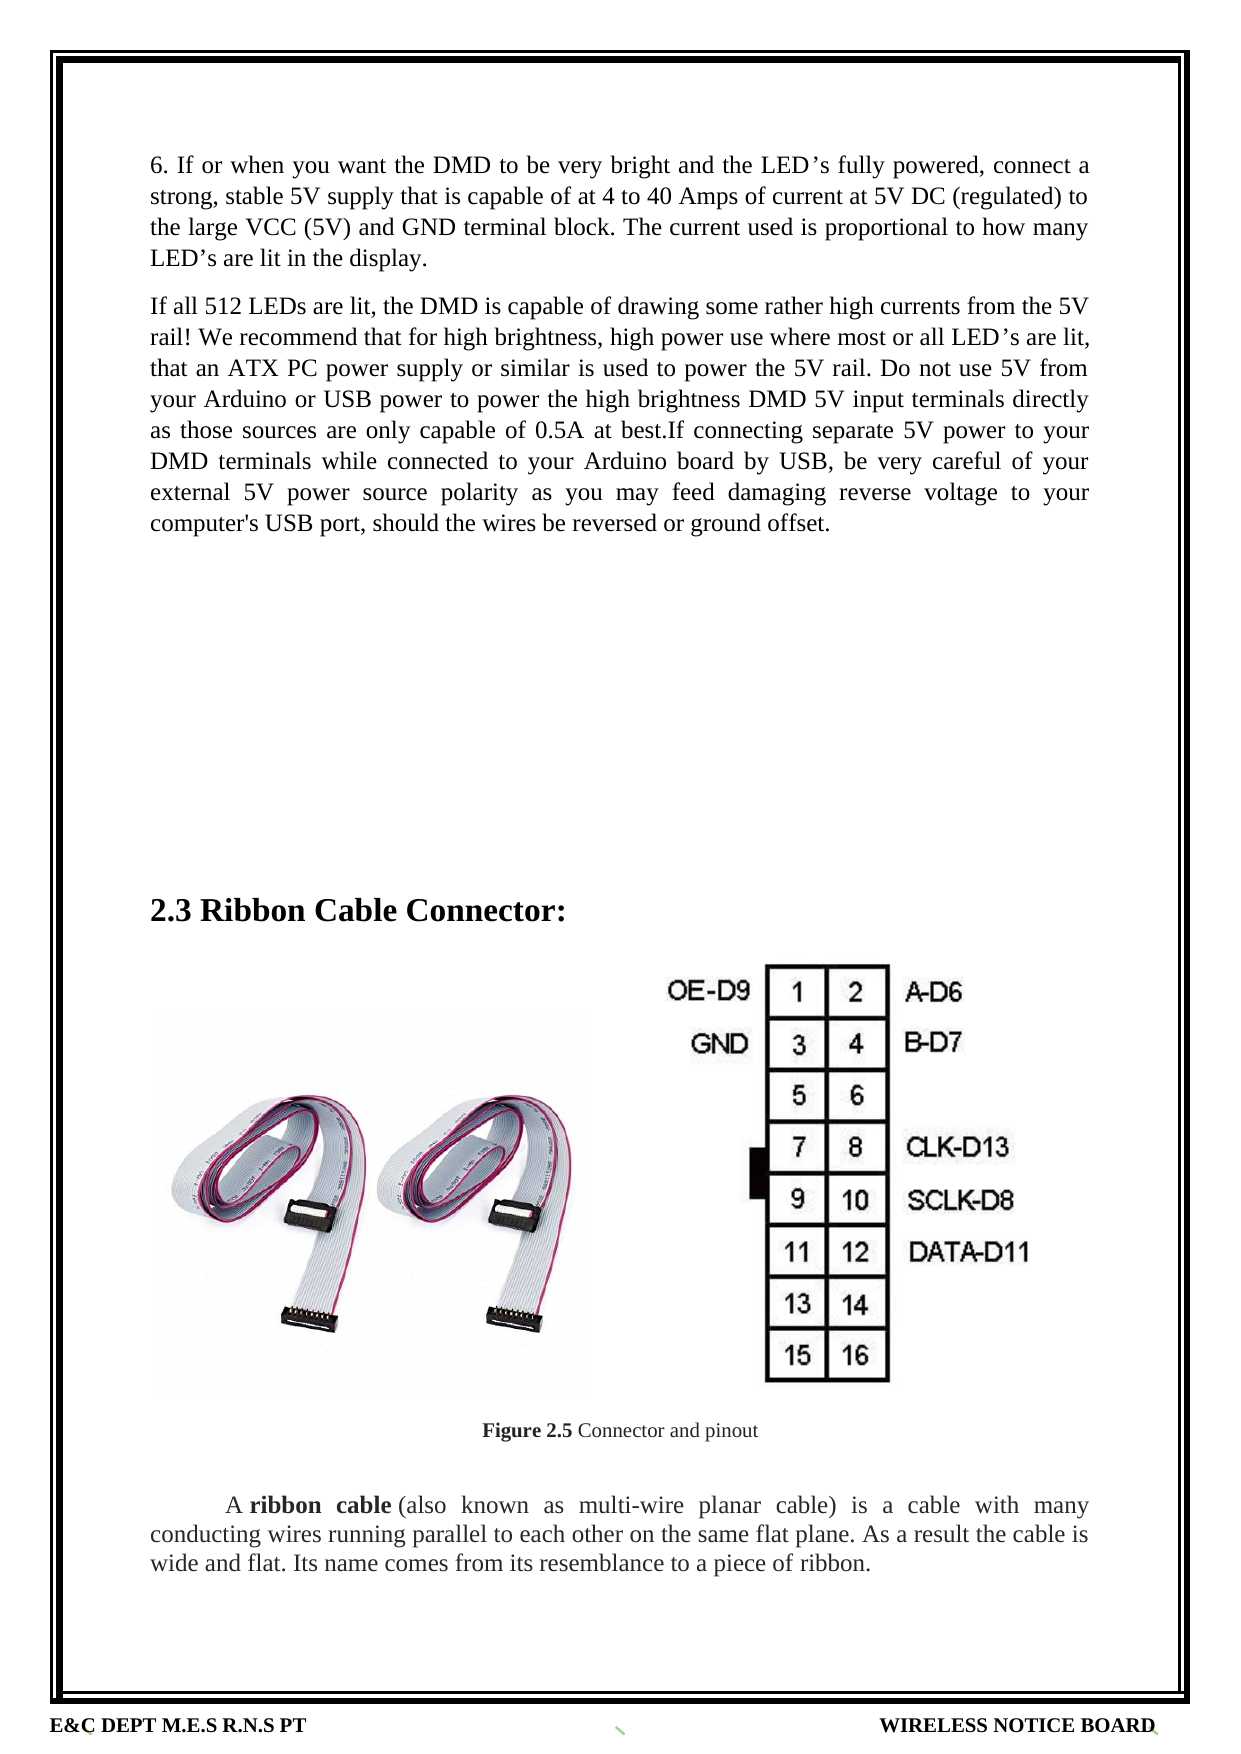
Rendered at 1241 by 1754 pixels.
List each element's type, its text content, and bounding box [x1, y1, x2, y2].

picture [653, 952, 1035, 1398]
text Figure 2.5 Connector and pinout [150, 1417, 1090, 1442]
picture [158, 1011, 591, 1398]
text A ribbon cable (also known as multi-wire planar cable) is a cable with many conducting wires running parallel to each other on the same flat plane. As a result the cable is wide and flat. Its name comes from its resemblance to a piece of ribbon. [150, 1491, 1090, 1577]
text 2.3 Ribbon Cable Connector: [150, 890, 1090, 928]
text 6. If or when you want the DMD to be very bright and the LED’s fully powered, connect a strong, stable 5V supply that is capable of at 4 to 40 Amps of current at 5V DC (regulated) to the large VCC (5V) and GND terminal block. The current used is proportional to how many LED’s are lit in the display. [150, 150, 1090, 272]
text If all 512 LEDs are lit, the DMD is capable of drawing some rather high currents from the 5V rail! We recommend that for high brightness, high power use where most or all LED’s are lit, that an ATX PC power supply or similar is used to power the 5V rail. Do not use 5V from your Arduino or USB power to power the high brightness DMD 5V input terminals directly as those sources are only capable of 0.5A at best.If connecting separate 5V power to your DMD terminals while connected to your Arduino board by USB, be very careful of your external 5V power source polarity as you may feed damaging reverse voltage to your computer's USB port, should the wires be reversed or ground offset. [150, 291, 1090, 537]
